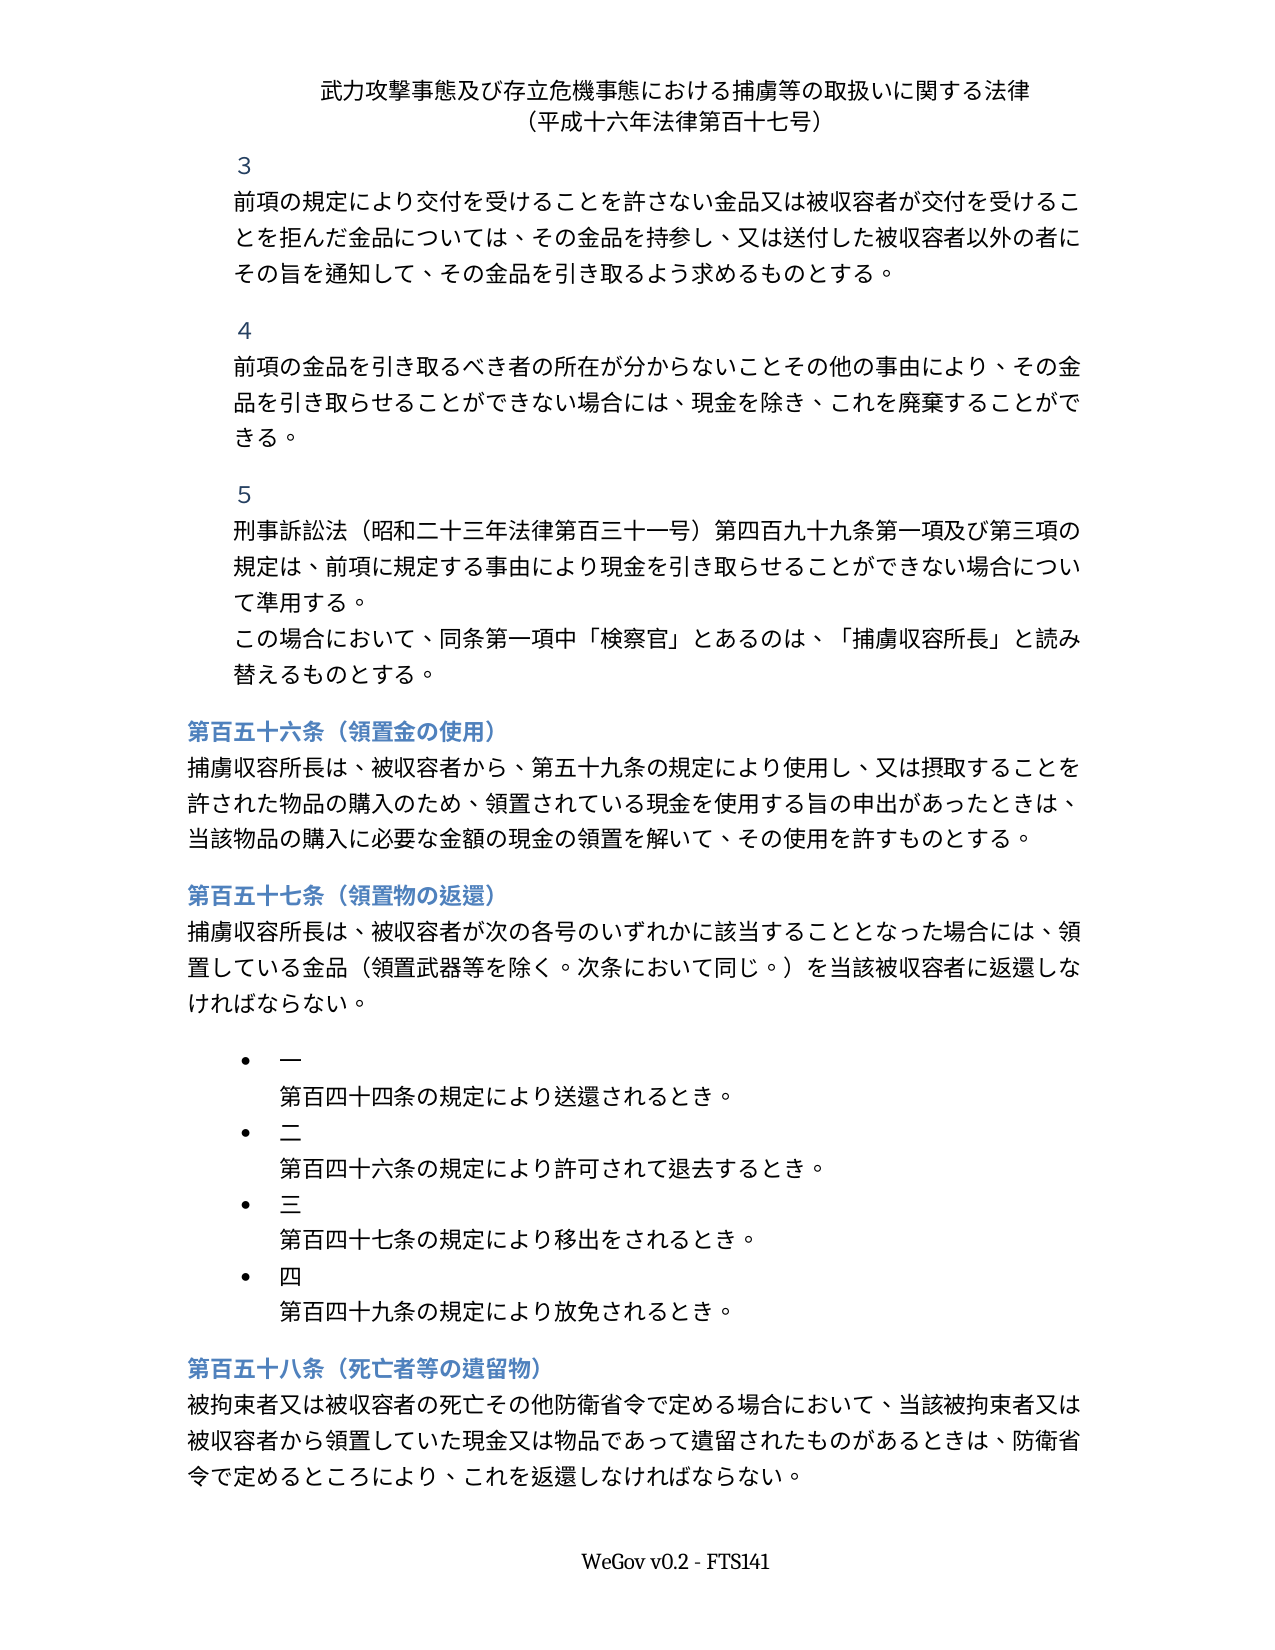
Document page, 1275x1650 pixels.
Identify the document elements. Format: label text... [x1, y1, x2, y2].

list 四 第百四十九条の規定により放免されるとき。 [242, 1260, 1087, 1328]
text 前項の金品を引き取るべき者の所在が分からないことその他の事由により、その金品を引き取らせることができない場合には、現金を除き、これを廃棄することができる。 [233, 351, 1087, 454]
text 捕虜収容所長は、被収容者が次の各号のいずれかに該当することとなった場合には、領置している金品（領置武器等を除く。次条において同じ。）を当該被収容者に返還しなければならない。 [187, 916, 1087, 1019]
list 一 第百四十四条の規定により送還されるとき。 [242, 1045, 1087, 1112]
subtitle ４ [233, 314, 1087, 346]
text 捕虜収容所長は、被収容者から、第五十九条の規定により使用し、又は摂取することを許された物品の購入のため、領置されている現金を使用する旨の申出があったときは、当該物品の購入に必要な金額の現金の領置を解いて、その使用を許すものとする。 [187, 752, 1087, 855]
text 刑事訴訟法（昭和二十三年法律第百三十一号）第四百九十九条第一項及び第三項の規定は、前項に規定する事由により現金を引き取らせることができない場合について準用する。 この場合において、同条第一項中「検察官」とあるのは、「捕虜収容所長」と読み替えるものとする。 [233, 515, 1087, 690]
subtitle ５ [233, 479, 1087, 510]
text 前項の規定により交付を受けることを許さない金品又は被収容者が交付を受けることを拒んだ金品については、その金品を持参し、又は送付した被収容者以外の者にその旨を通知して、その金品を引き取るよう求めるものとする。 [233, 186, 1087, 289]
list 三 第百四十七条の規定により移出をされるとき。 [242, 1188, 1087, 1256]
subtitle ３ [233, 150, 1087, 181]
subtitle 第百五十六条（領置金の使用） [187, 716, 1087, 747]
subtitle 第百五十八条（死亡者等の遺留物） [187, 1353, 1087, 1384]
list 二 第百四十六条の規定により許可されて退去するとき。 [242, 1117, 1087, 1184]
subtitle 第百五十七条（領置物の返還） [187, 880, 1087, 911]
